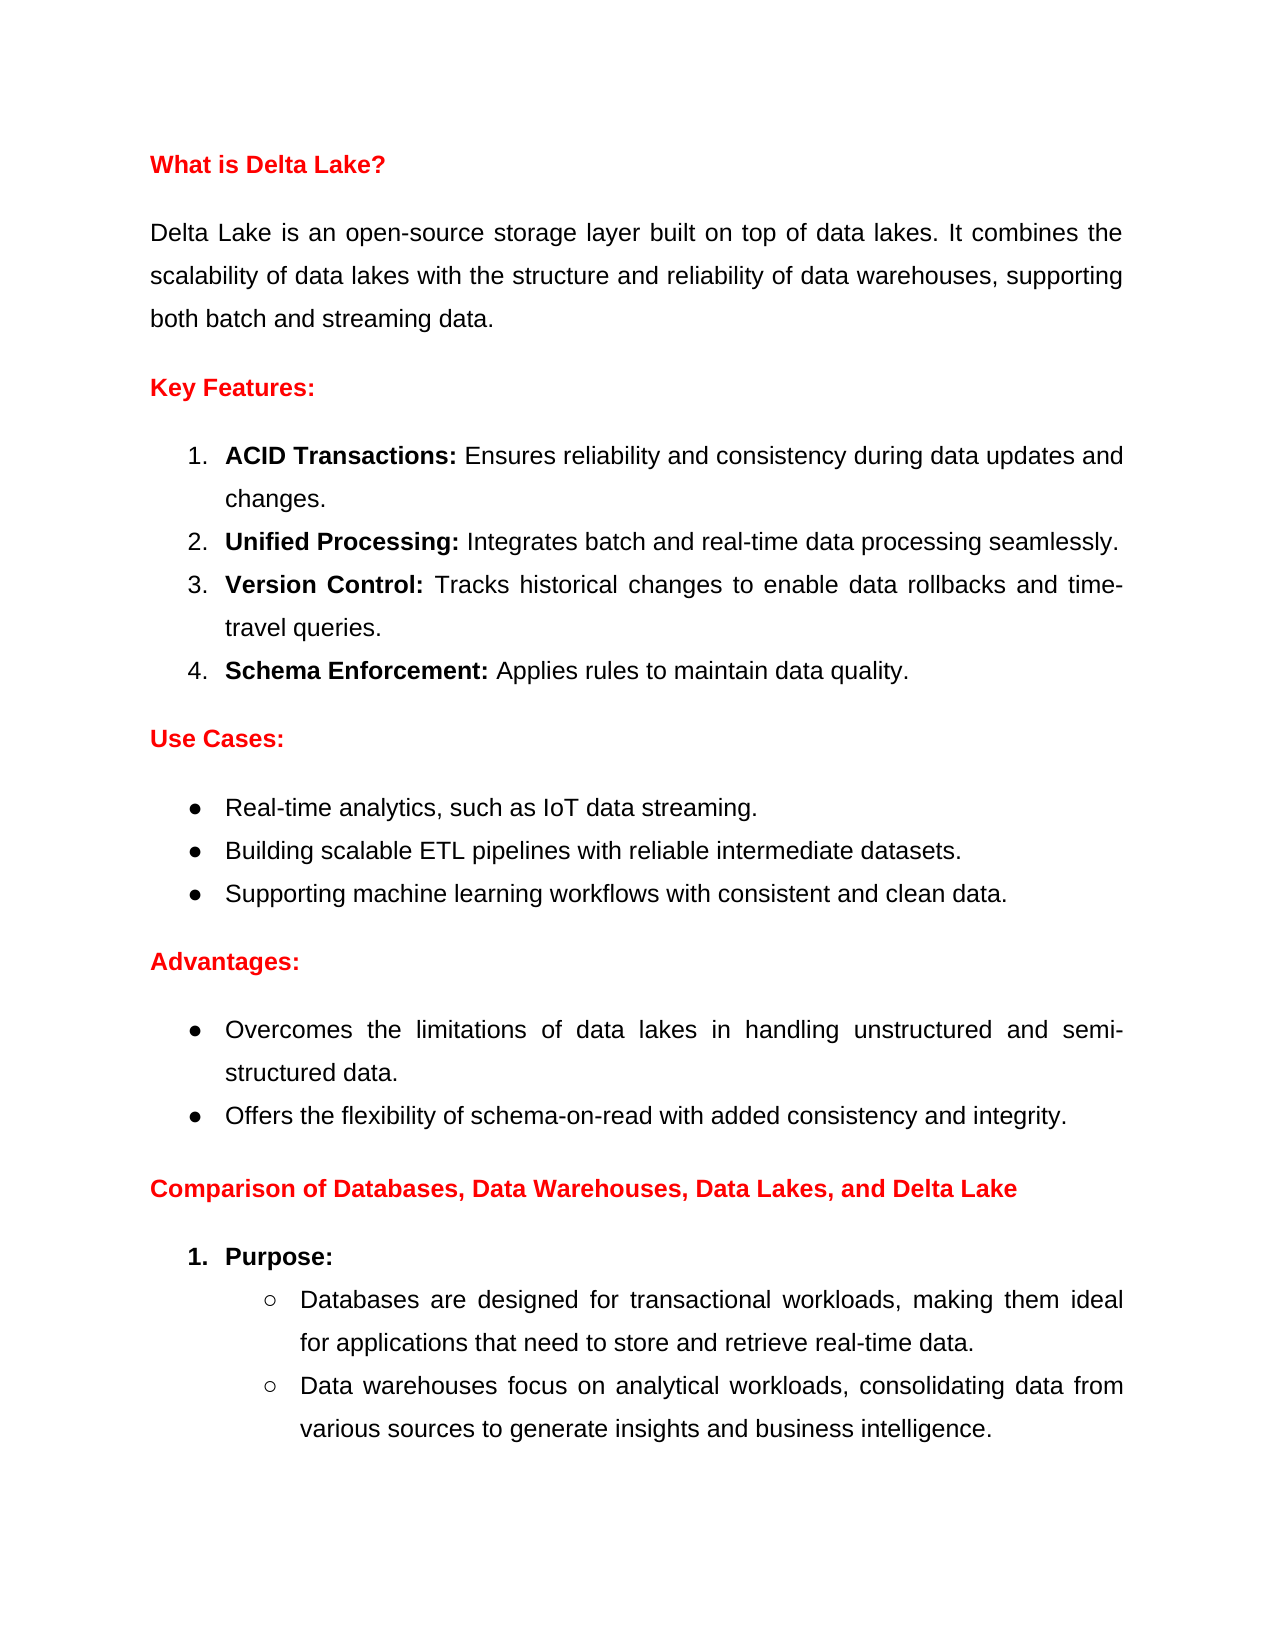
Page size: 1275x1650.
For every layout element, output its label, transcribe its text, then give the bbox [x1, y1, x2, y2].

list Data warehouses focus on analytical workloads, consolidating data from various sources to generate insights and business intelligence. [262, 1371, 1125, 1443]
subtitle Comparison of Databases, Data Warehouses, Data Lakes, and Delta Lake [150, 1173, 1125, 1202]
list Version Control: Tracks historical changes to enable data rollbacks and time-travel queries. [187, 570, 1125, 642]
list ACID Transactions: Ensures reliability and consistency during data updates and changes. [187, 441, 1125, 512]
list Purpose: [187, 1242, 1125, 1270]
list Supporting machine learning workflows with consistent and clean data. [187, 879, 1125, 907]
text Use Cases: [150, 724, 1125, 753]
list Schema Enforcement: Applies rules to maintain data quality. [187, 656, 1125, 685]
list Unified Processing: Integrates batch and real-time data processing seamlessly. [187, 527, 1125, 556]
subtitle What is Delta Lake? [150, 150, 1125, 179]
list Building scalable ETL pipelines with reliable intermediate datasets. [187, 836, 1125, 864]
list Overcomes the limitations of data lakes in handling unstructured and semi-structured data. [187, 1015, 1125, 1087]
text Advantages: [150, 947, 1125, 976]
list Real-time analytics, such as IoT data streaming. [187, 792, 1125, 821]
list Databases are designed for transactional workloads, making them ideal for applications that need to store and retrieve real-time data. [262, 1285, 1125, 1357]
list Offers the flexibility of schema-on-read with added consistency and integrity. [187, 1101, 1125, 1130]
text Key Features: [150, 372, 1125, 401]
text Delta Lake is an open-source storage layer built on top of data lakes. It combines the scalability of data lakes with the structure and reliability of data warehouses, supporting both batch and streaming data. [150, 218, 1125, 333]
